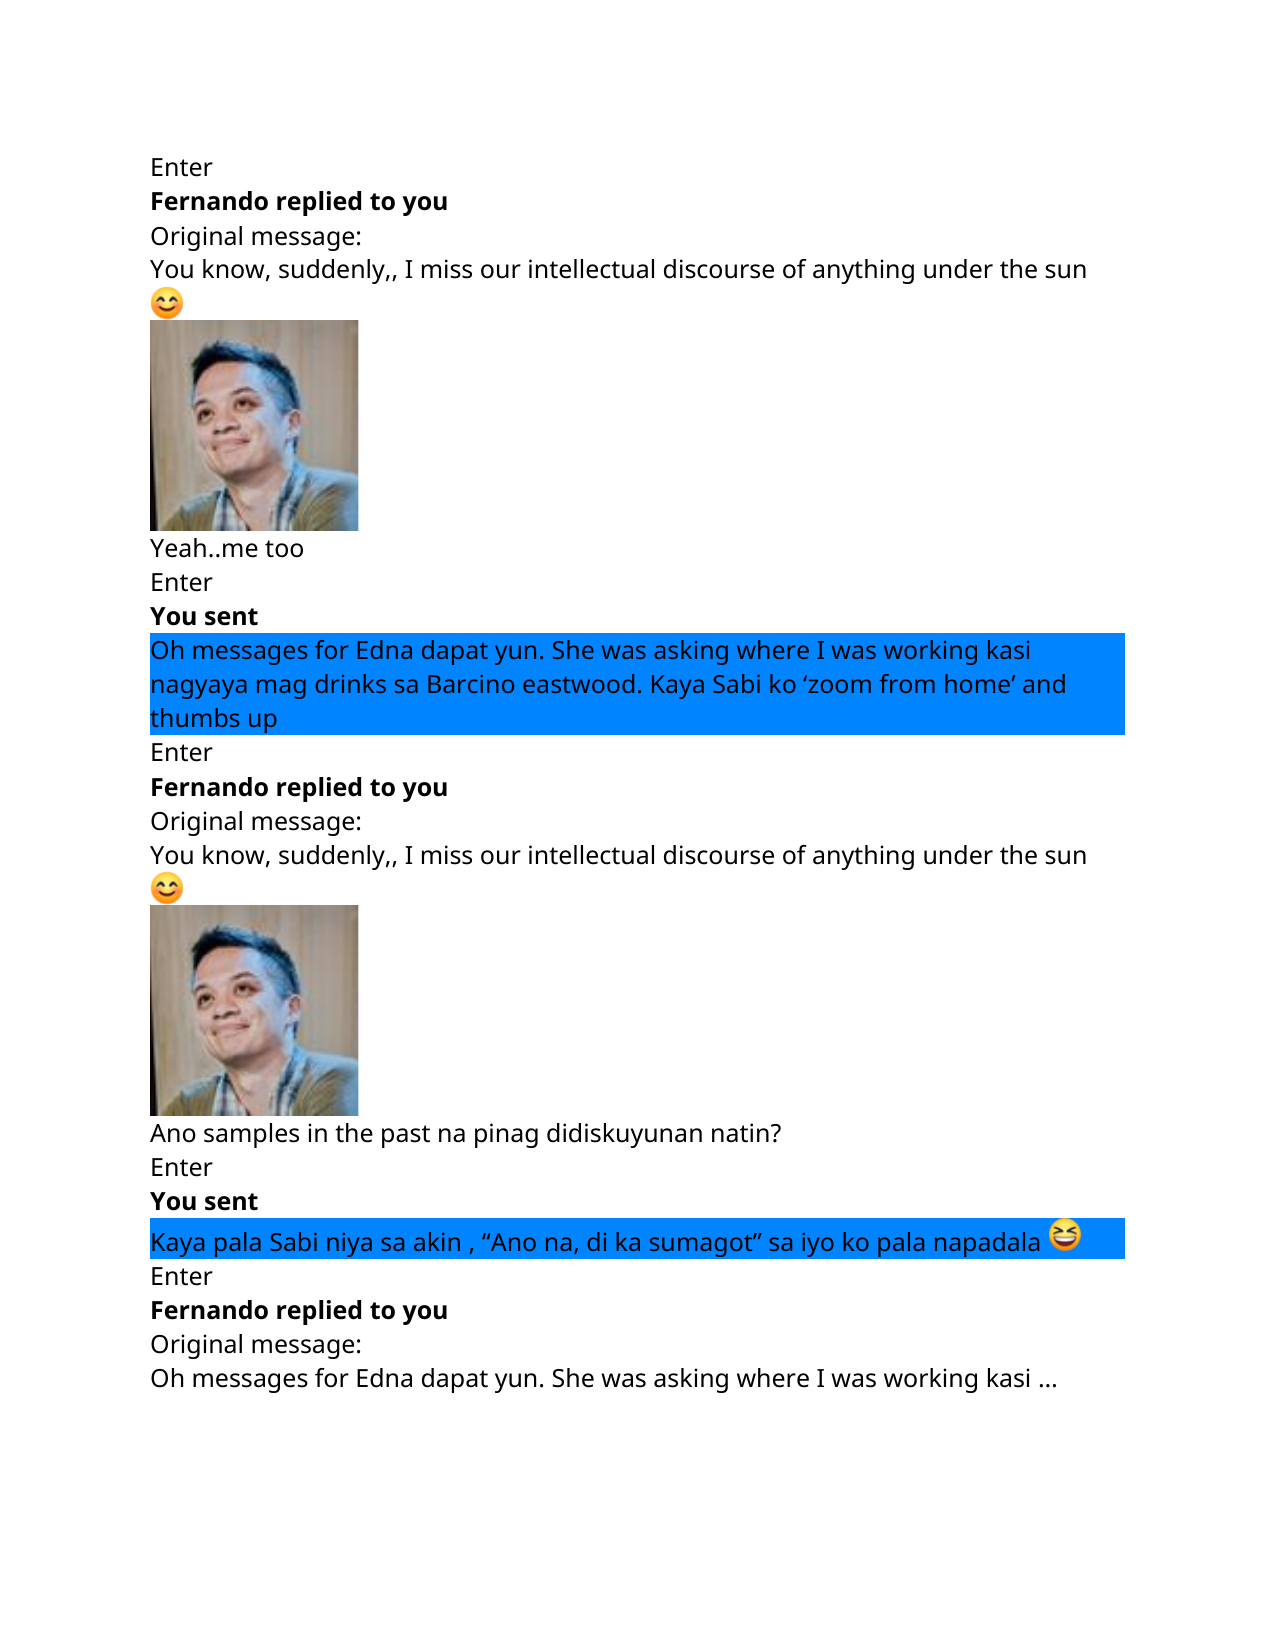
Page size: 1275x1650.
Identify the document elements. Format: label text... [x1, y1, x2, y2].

text You know, suddenly,, I miss our intellectual discourse of anything under the sun [150, 252, 1125, 320]
text Enter [150, 1150, 1125, 1184]
text Yeah..me too [150, 531, 1125, 565]
text Oh messages for Edna dapat yun. She was asking where I was working kasi nagyaya mag drinks sa Barcino eastwood. Kaya Sabi ko ‘zoom from home’ and thumbs up [150, 633, 1125, 735]
text Original message: [150, 803, 1125, 837]
text Oh messages for Edna dapat yun. She was asking where I was working kasi … [150, 1361, 1125, 1395]
text Fernando replied to you [150, 1293, 1125, 1327]
text Enter [150, 1259, 1125, 1293]
text You know, suddenly,, I miss our intellectual discourse of anything under the sun [150, 837, 1125, 905]
text Original message: [150, 218, 1125, 252]
text Fernando replied to you [150, 769, 1125, 803]
text Kaya pala Sabi niya sa akin , “Ano na, di ka sumagot” sa iyo ko pala napadala [150, 1218, 1125, 1259]
text Original message: [150, 1327, 1125, 1361]
text You sent [150, 1184, 1125, 1218]
text You sent [150, 599, 1125, 633]
text Enter [150, 150, 1125, 184]
picture [150, 286, 359, 531]
text Fernando replied to you [150, 184, 1125, 218]
text Ano samples in the past na pinag didiskuyunan natin? [150, 1116, 1125, 1150]
text Enter [150, 565, 1125, 599]
picture [150, 871, 359, 1116]
picture [1048, 1218, 1082, 1252]
text Enter [150, 735, 1125, 769]
